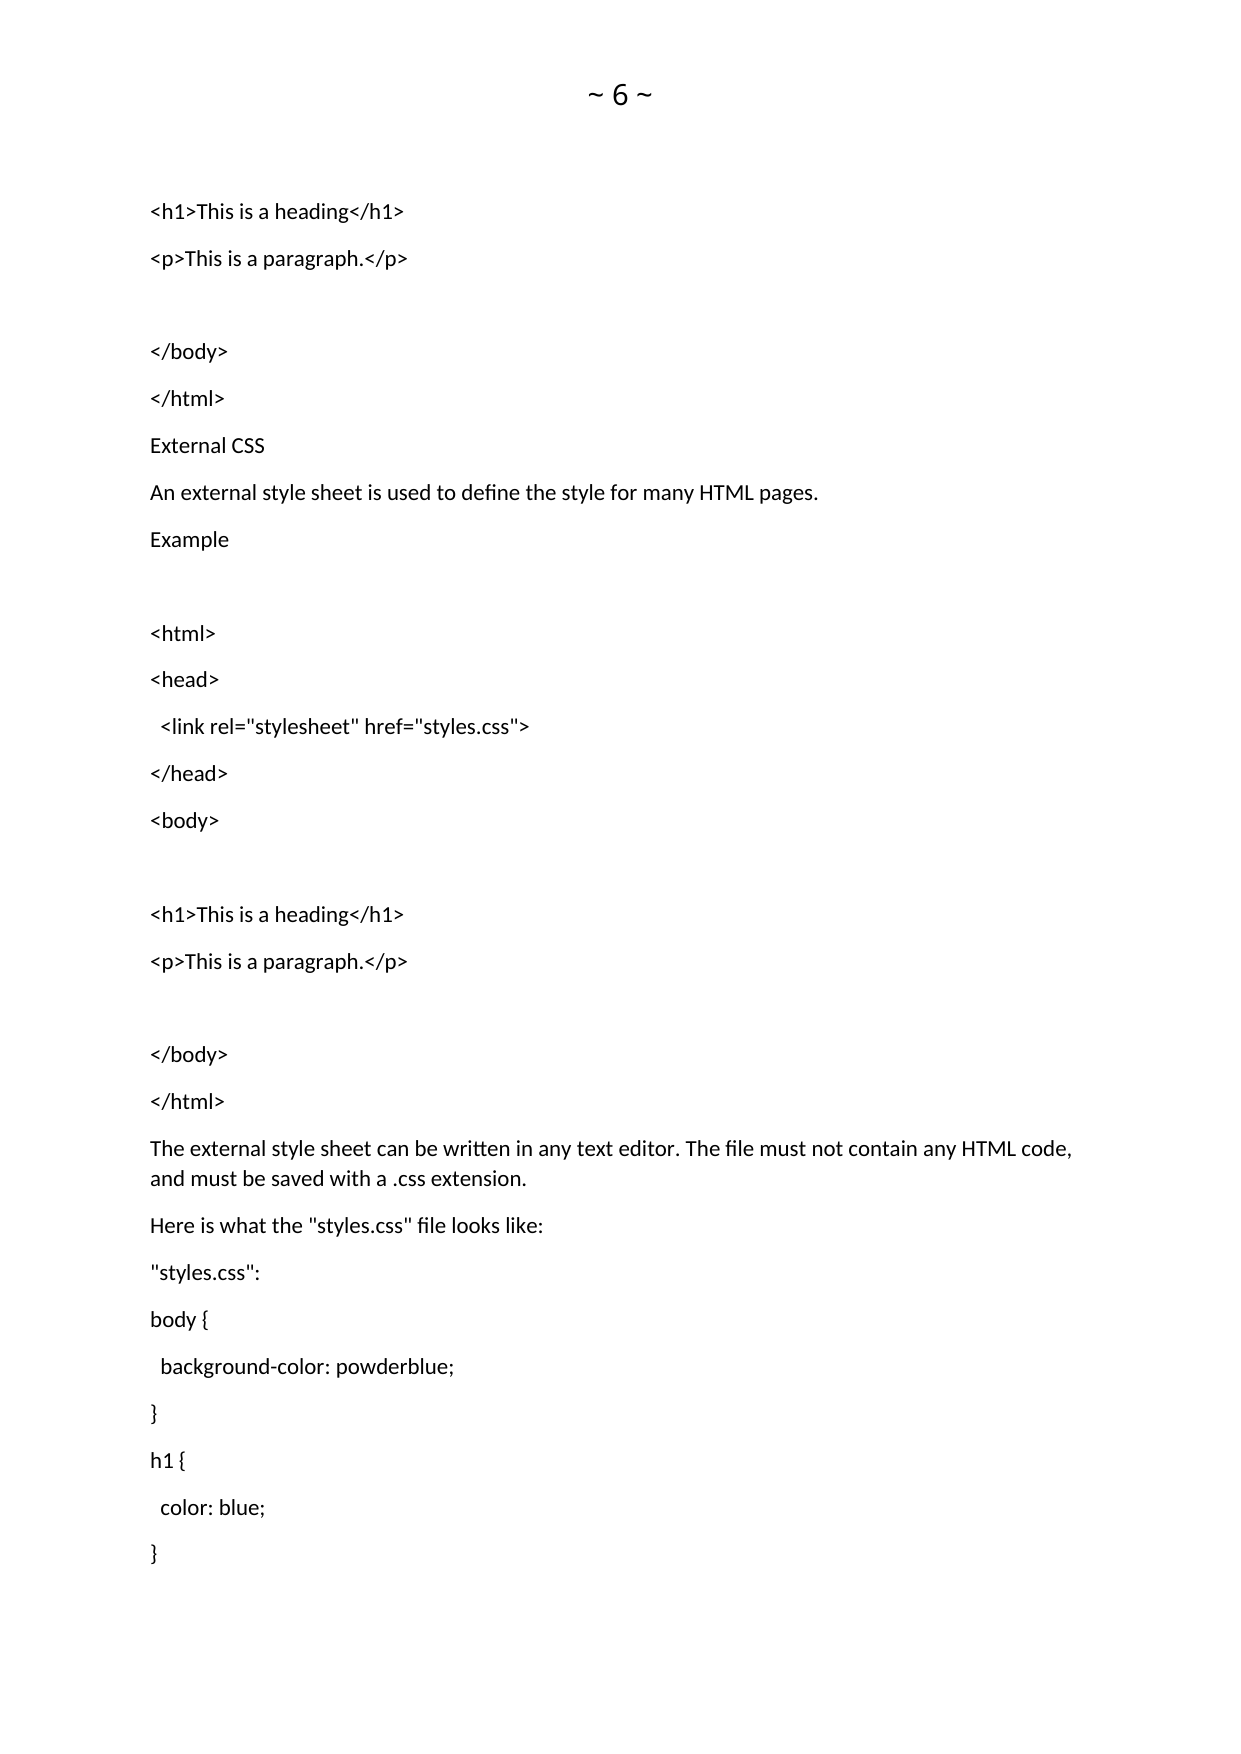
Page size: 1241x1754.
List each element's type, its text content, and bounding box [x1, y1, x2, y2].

text <p>This is a paragraph.</p> [150, 244, 1090, 272]
text </head> [150, 759, 1090, 787]
text color: blue; [150, 1493, 1090, 1521]
text background-color: powderblue; [150, 1352, 1090, 1380]
text </body> [150, 337, 1090, 366]
text body { [150, 1305, 1090, 1333]
text </html> [150, 1087, 1090, 1116]
text <link rel="stylesheet" href="styles.css"> [150, 712, 1090, 741]
text <body> [150, 806, 1090, 834]
text <h1>This is a heading</h1> [150, 900, 1090, 928]
text <head> [150, 666, 1090, 694]
text Here is what the "styles.css" file looks like: [150, 1211, 1090, 1239]
text External CSS [150, 431, 1090, 459]
text <h1>This is a heading</h1> [150, 197, 1090, 225]
text } [150, 1539, 1090, 1568]
text The external style sheet can be written in any text editor. The file must not contain any HTML code, and must be saved with a .css extension. [150, 1134, 1090, 1193]
text "styles.css": [150, 1258, 1090, 1286]
text <html> [150, 619, 1090, 647]
text </body> [150, 1041, 1090, 1069]
text An external style sheet is used to define the style for many HTML pages. [150, 478, 1090, 506]
text <p>This is a paragraph.</p> [150, 947, 1090, 975]
text Example [150, 525, 1090, 553]
text </html> [150, 384, 1090, 412]
text h1 { [150, 1446, 1090, 1474]
text } [150, 1399, 1090, 1427]
